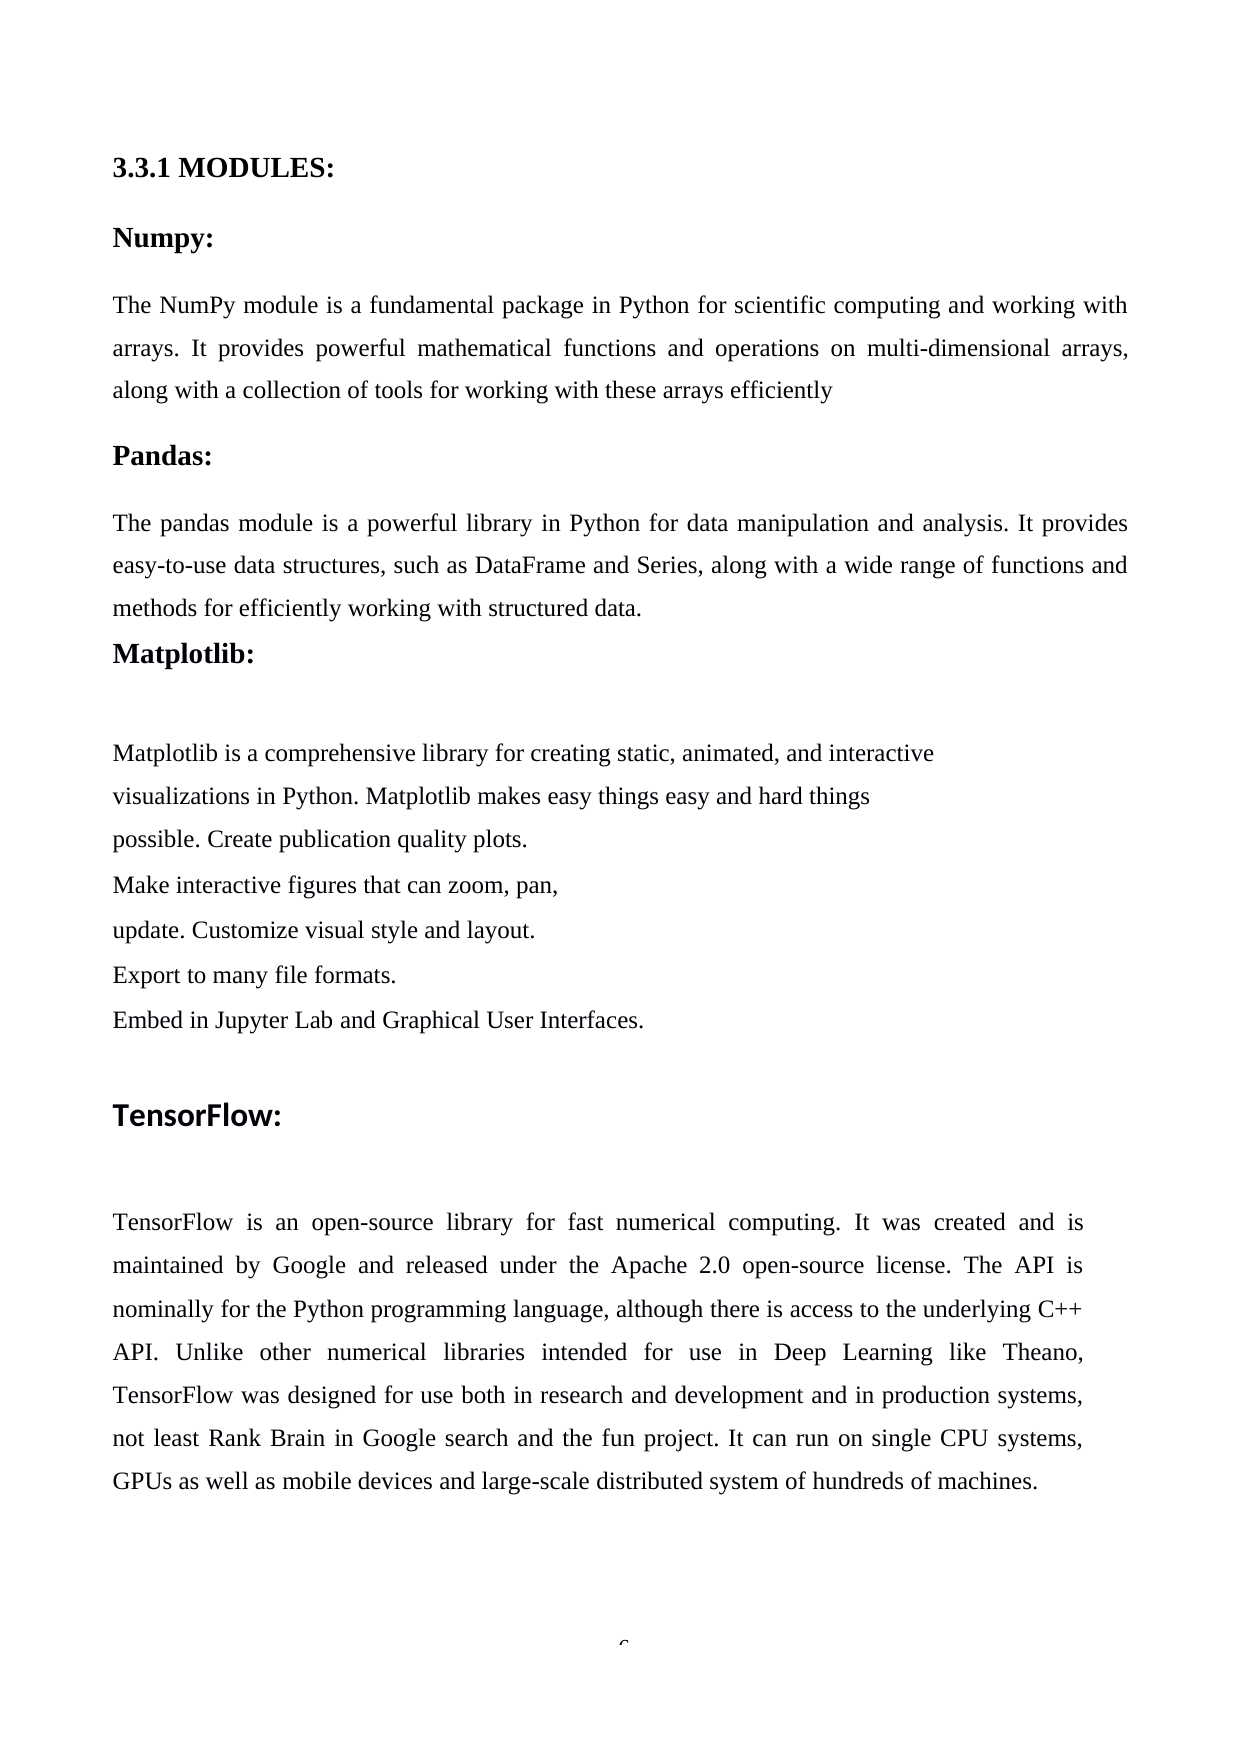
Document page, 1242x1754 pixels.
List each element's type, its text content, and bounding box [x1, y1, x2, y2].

text Matplotlib is a comprehensive library for creating static, animated, and interactive visualizations in Python. Matplotlib makes easy things easy and hard things possible. Create publication quality plots. [112, 738, 964, 853]
text The NumPy module is a fundamental package in Python for scientific computing and working with arrays. It provides powerful mathematical functions and operations on multi-dimensional arrays, along with a collection of tools for working with these arrays efficiently [112, 290, 1129, 404]
text Make interactive figures that can zoom, pan, update. Customize visual style and layout. [112, 870, 637, 944]
subtitle TensorFlow: [112, 1094, 1171, 1135]
text Export to many file formats. [112, 961, 1171, 989]
text The pandas module is a powerful library in Python for data manipulation and analysis. It provides easy-to-use data structures, such as DataFrame and Series, along with a wide range of functions and methods for efficiently working with structured data. [112, 508, 1129, 622]
text Numpy: [112, 220, 1171, 254]
text Matplotlib: [112, 637, 1171, 670]
text Embed in Jupyter Lab and Graphical User Interfaces. [112, 1006, 1171, 1034]
text TensorFlow is an open-source library for fast numerical computing. It was created and is maintained by Google and released under the Apache 2.0 open-source license. The API is nominally for the Python programming language, although there is access to the underlying C++ API. Unlike other numerical libraries intended for use in Deep Learning like Theano, TensorFlow was designed for use both in research and development and in production systems, not least Rank Brain in Google search and the fun project. It can run on single CPU systems, GPUs as well as mobile devices and large-scale distributed system of hundreds of machines. [112, 1207, 1084, 1495]
subtitle Pandas: [112, 438, 1171, 472]
subtitle MODULES: [112, 150, 1171, 183]
